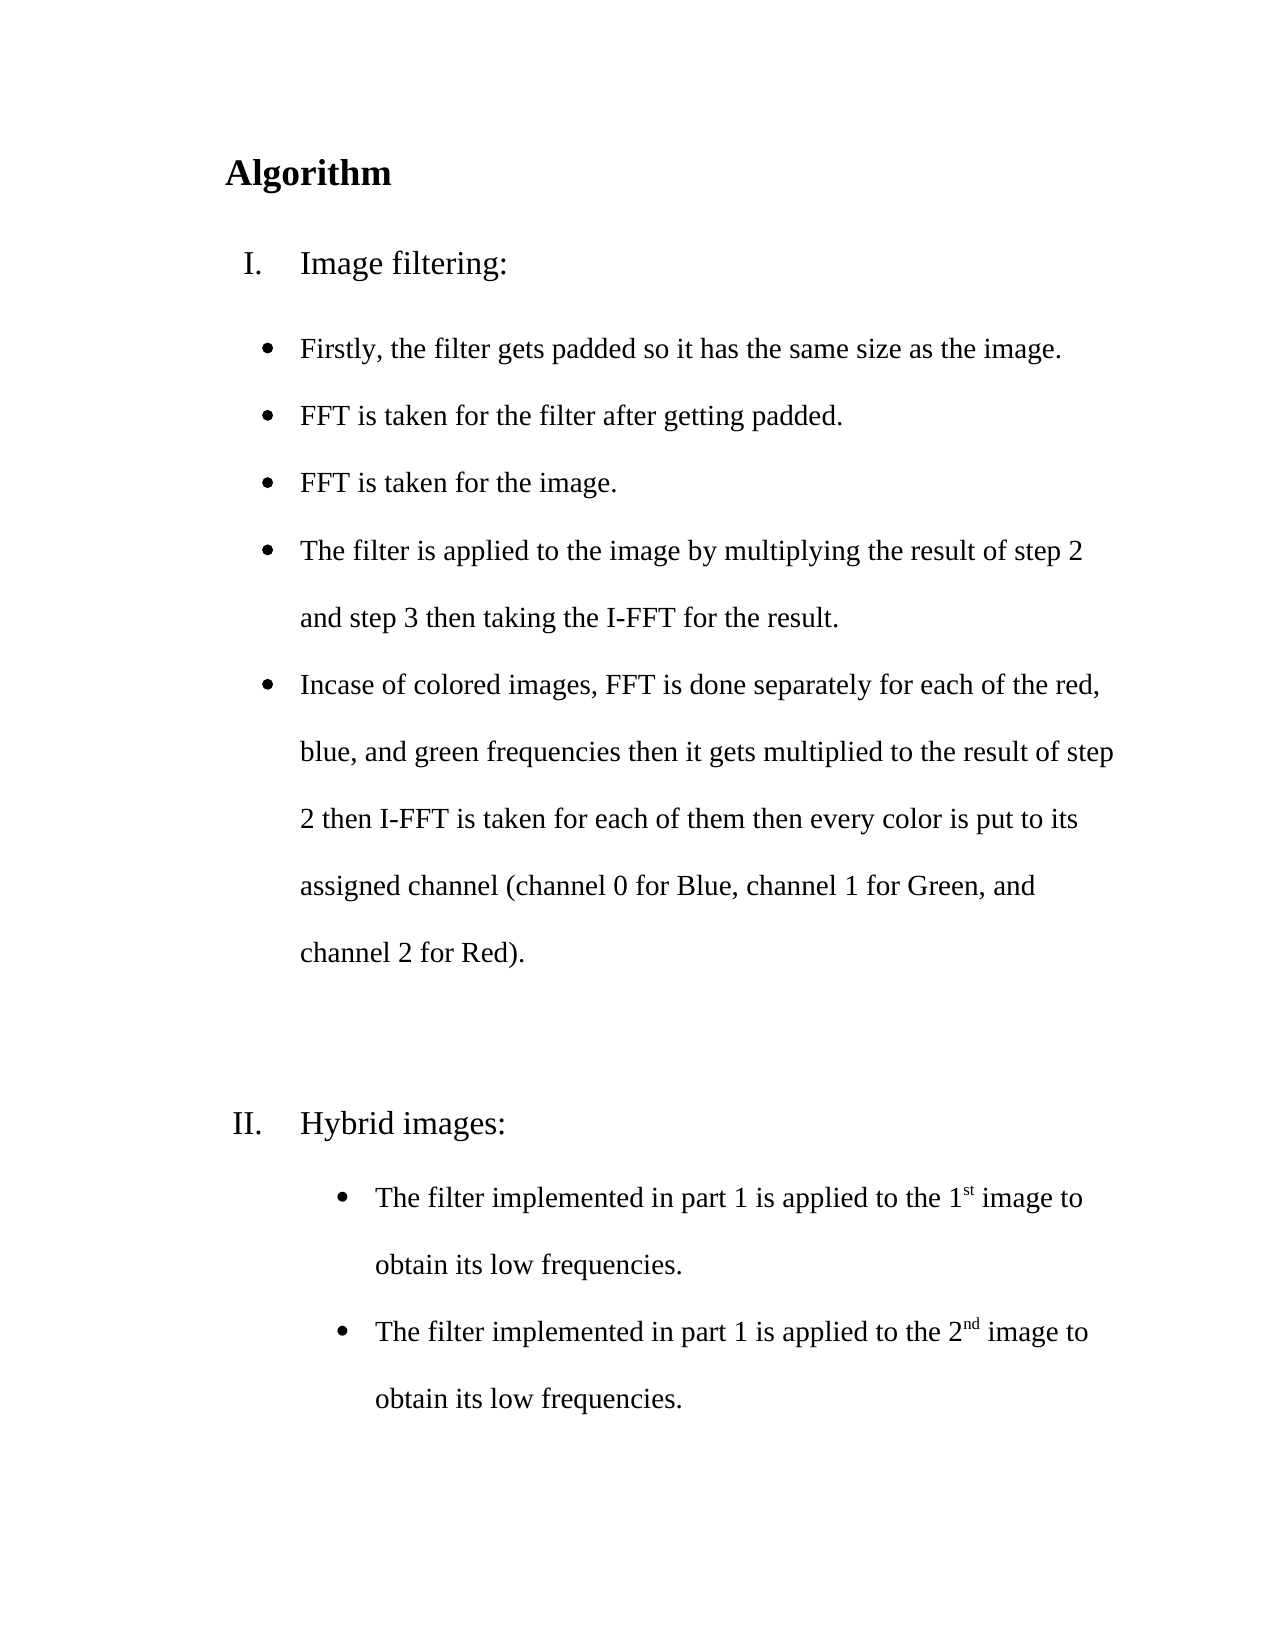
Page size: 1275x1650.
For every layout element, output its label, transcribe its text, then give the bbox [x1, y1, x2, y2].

list FFT is taken for the image. [262, 466, 1125, 499]
list The filter implemented in part 1 is applied to the 2nd image to obtain its low frequencies. [337, 1314, 1125, 1415]
list Image filtering: [262, 243, 1125, 281]
list The filter implemented in part 1 is applied to the 1st image to obtain its low frequencies. [337, 1180, 1125, 1281]
list Algorithm [225, 150, 1125, 193]
list FFT is taken for the filter after getting padded. [262, 398, 1125, 432]
list The filter is applied to the image by multiplying the result of step 2 and step 3 then taking the I-FFT for the result. [262, 533, 1125, 634]
list Hybrid images: [262, 1103, 1125, 1141]
list Incase of colored images, FFT is done separately for each of the red, blue, and green frequencies then it gets multiplied to the result of step 2 then I-FFT is taken for each of them then every color is put to its assigned channel (channel 0 for Blue, channel 1 for Green, and channel 2 for Red). [262, 667, 1125, 969]
list Firstly, the filter gets padded so it has the same size as the image. [262, 331, 1125, 365]
